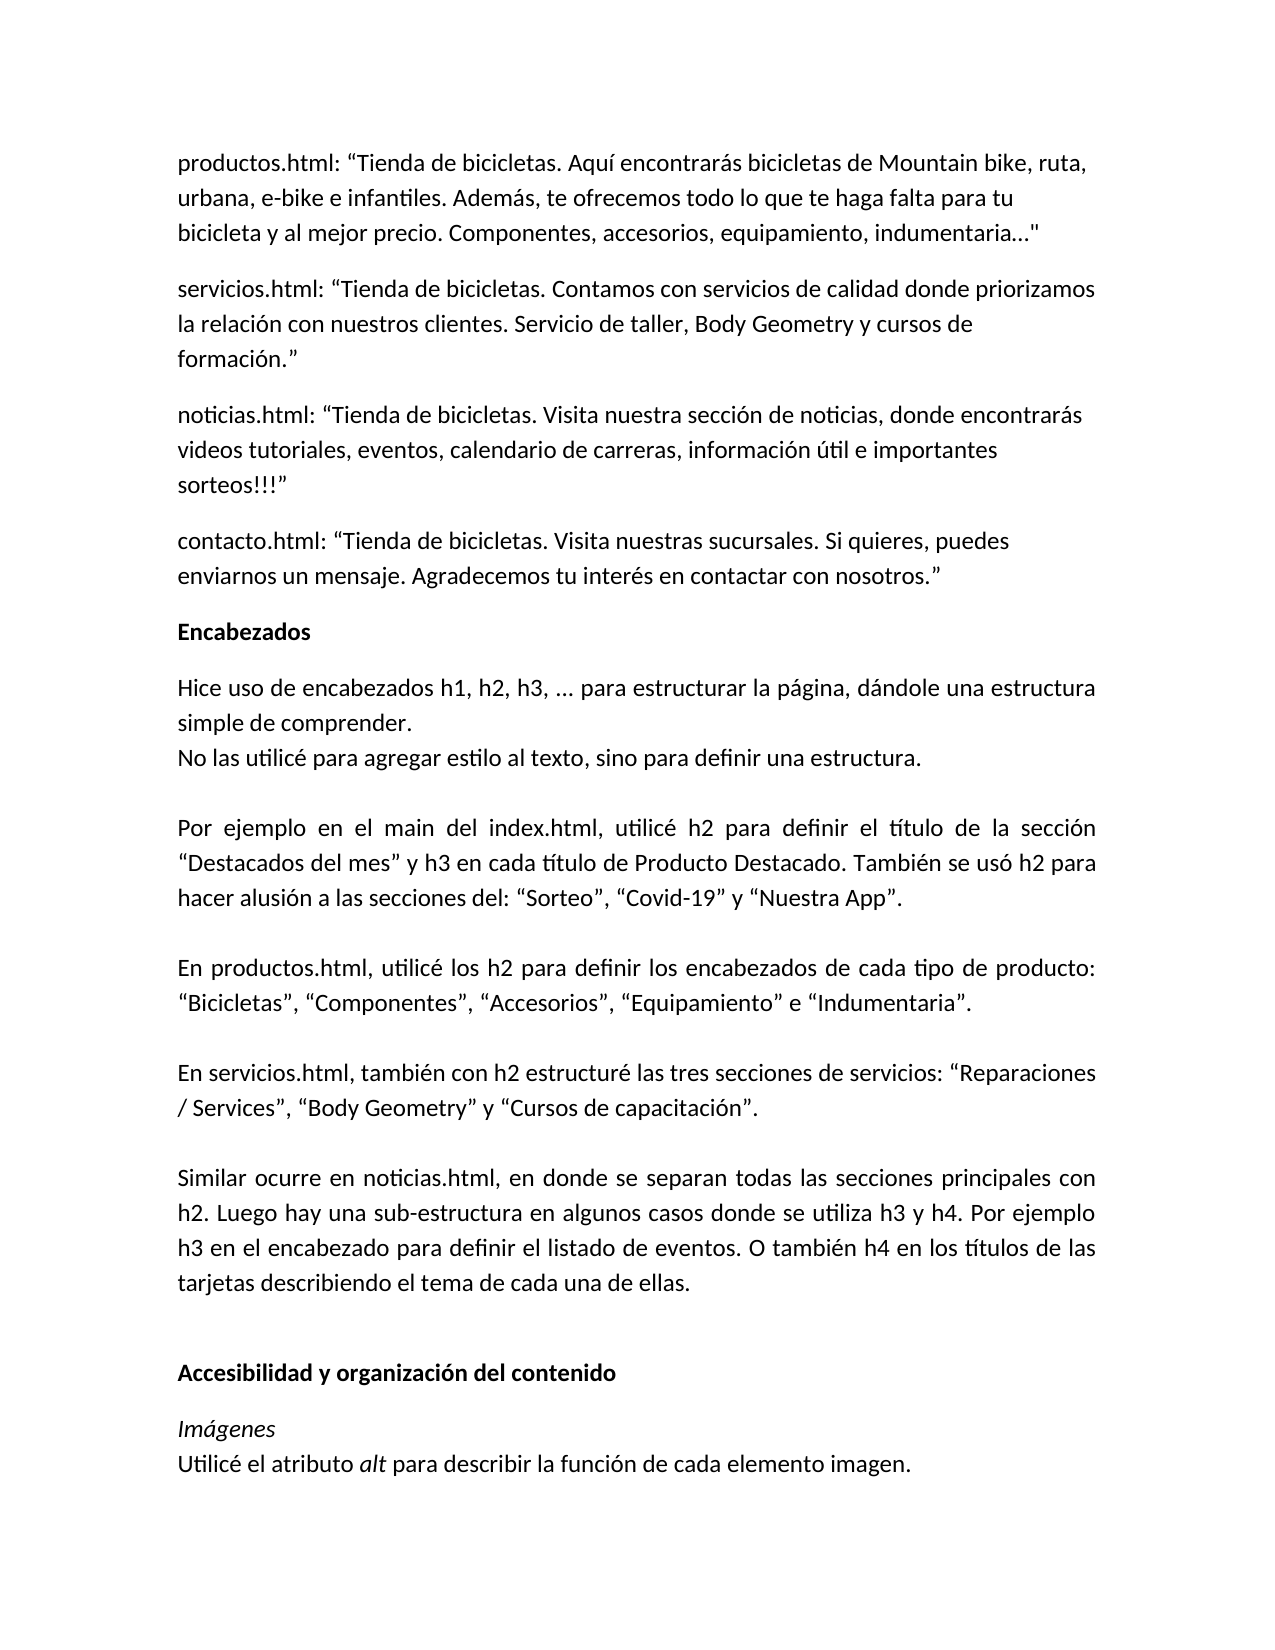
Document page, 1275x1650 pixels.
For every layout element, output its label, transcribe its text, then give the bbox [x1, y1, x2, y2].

text servicios.html: “Tienda de bicicletas. Contamos con servicios de calidad donde priorizamos la relación con nuestros clientes. Servicio de taller, Body Geometry y cursos de formación.” [177, 273, 1098, 374]
text contacto.html: “Tienda de bicicletas. Visita nuestras sucursales. Si quieres, puedes enviarnos un mensaje. Agradecemos tu interés en contactar con nosotros.” [177, 525, 1098, 591]
text Accesibilidad y organización del contenido [177, 1358, 1098, 1388]
text Utilicé el atributo alt para describir la función de cada elemento imagen. [177, 1448, 1098, 1479]
text Encabezados [177, 616, 1098, 646]
text Similar ocurre en noticias.html, en donde se separan todas las secciones principales con h2. Luego hay una sub-estructura en algunos casos donde se utiliza h3 y h4. Por ejemplo h3 en el encabezado para definir el listado de eventos. O también h4 en los títulos de las tarjetas describiendo el tema de cada una de ellas. [177, 1162, 1098, 1297]
text Imágenes [177, 1413, 1098, 1444]
text Hice uso de encabezados h1, h2, h3, ... para estructurar la página, dándole una estructura simple de comprender. [177, 672, 1098, 737]
text En productos.html, utilicé los h2 para definir los encabezados de cada tipo de producto: “Bicicletas”, “Componentes”, “Accesorios”, “Equipamiento” e “Indumentaria”. [177, 952, 1098, 1017]
text En servicios.html, también con h2 estructuré las tres secciones de servicios: “Reparaciones / Services”, “Body Geometry” y “Cursos de capacitación”. [177, 1057, 1098, 1122]
text No las utilicé para agregar estilo al texto, sino para definir una estructura. [177, 742, 1098, 772]
text productos.html: “Tienda de bicicletas. Aquí encontrarás bicicletas de Mountain bike, ruta, urbana, e-bike e infantiles. Además, te ofrecemos todo lo que te haga falta para tu bicicleta y al mejor precio. Componentes, accesorios, equipamiento, indumentaria…" [177, 148, 1098, 248]
text Por ejemplo en el main del index.html, utilicé h2 para definir el título de la sección “Destacados del mes” y h3 en cada título de Producto Destacado. También se usó h2 para hacer alusión a las secciones del: “Sorteo”, “Covid-19” y “Nuestra App”. [177, 812, 1098, 912]
text noticias.html: “Tienda de bicicletas. Visita nuestra sección de noticias, donde encontrarás videos tutoriales, eventos, calendario de carreras, información útil e importantes sorteos!!!” [177, 399, 1098, 500]
